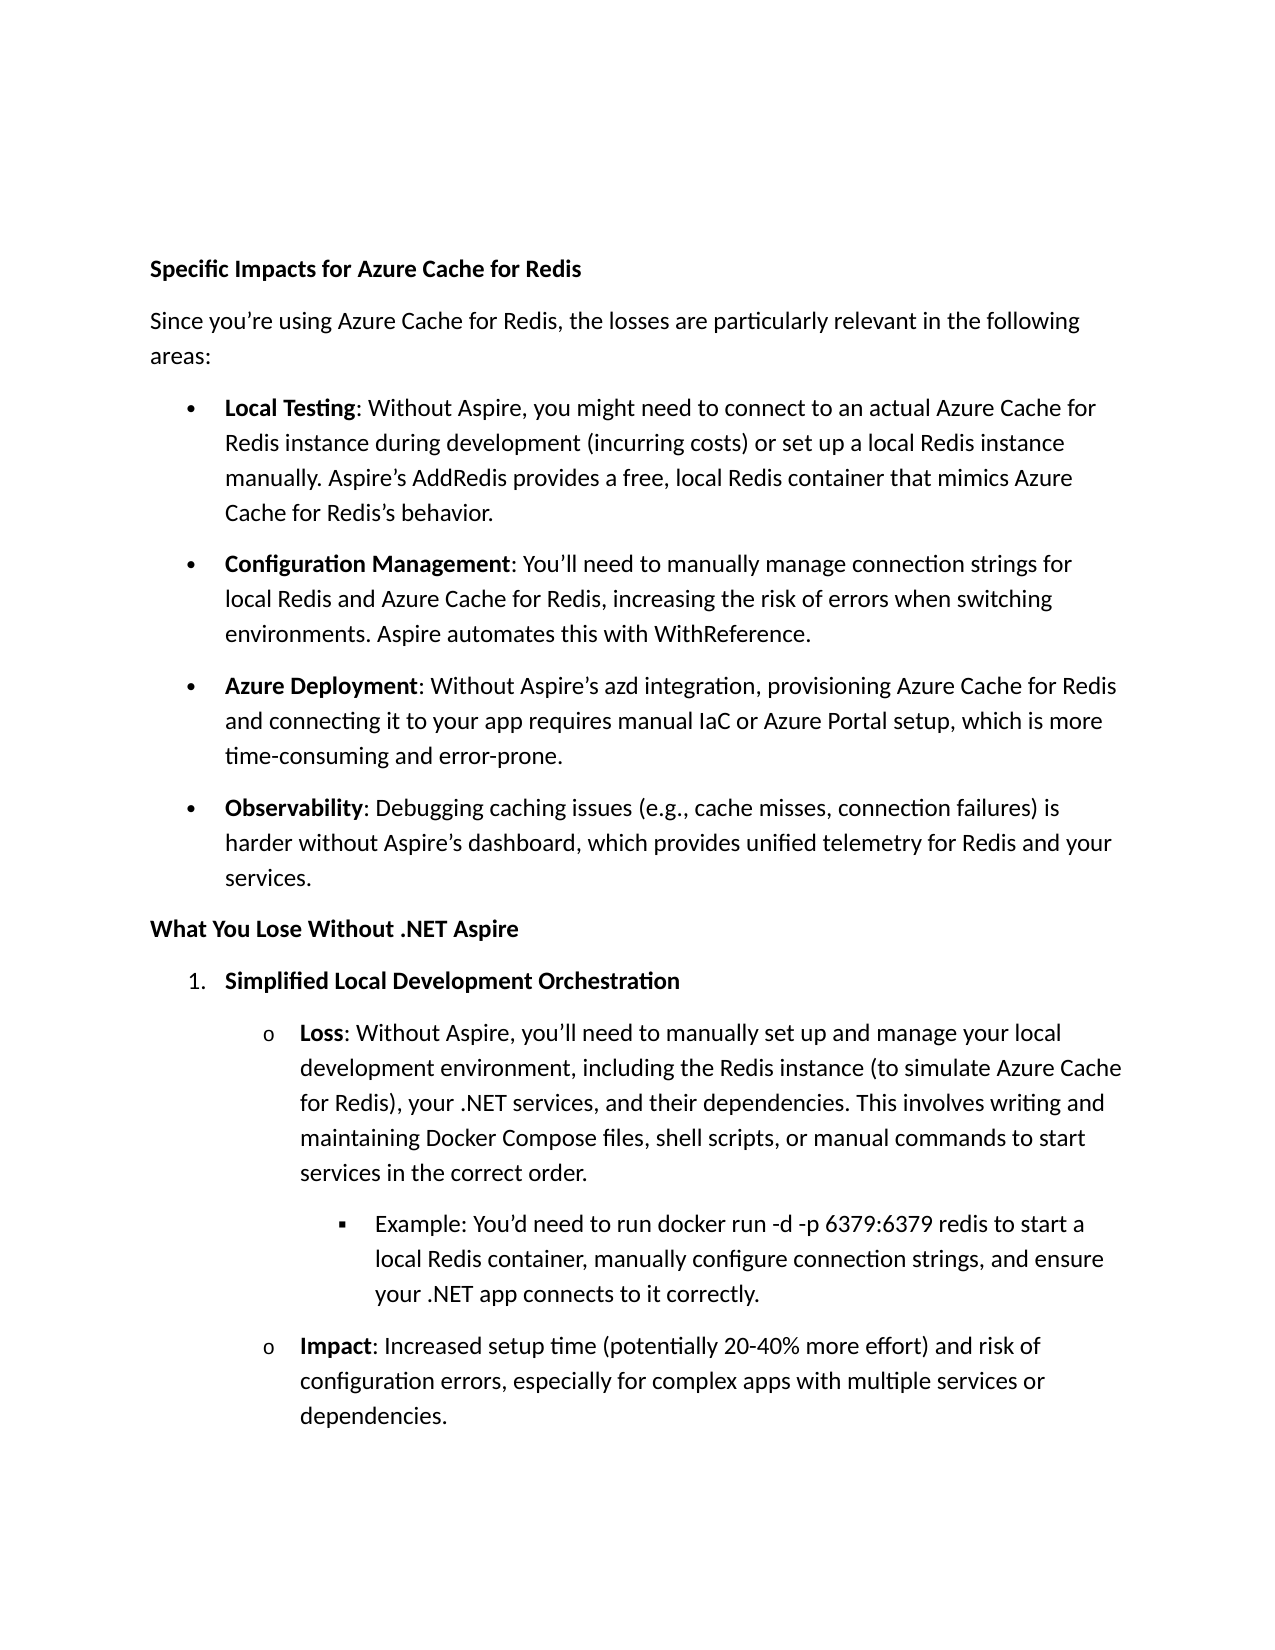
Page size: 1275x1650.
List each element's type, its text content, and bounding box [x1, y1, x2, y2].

list Impact: Increased setup time (potentially 20-40% more effort) and risk of configuration errors, especially for complex apps with multiple services or dependencies. [262, 1330, 1125, 1431]
text What You Lose Without .NET Aspire [150, 913, 1125, 944]
list Configuration Management: You’ll need to manually manage connection strings for local Redis and Azure Cache for Redis, increasing the risk of errors when switching environments. Aspire automates this with WithReference. [187, 548, 1125, 649]
list Loss: Without Aspire, you’ll need to manually set up and manage your local development environment, including the Redis instance (to simulate Azure Cache for Redis), your .NET services, and their dependencies. This involves writing and maintaining Docker Compose files, shell scripts, or manual commands to start services in the correct order. [262, 1017, 1125, 1187]
list Observability: Debugging caching issues (e.g., cache misses, connection failures) is harder without Aspire’s dashboard, which provides unified telemetry for Redis and your services. [187, 792, 1125, 892]
list Azure Deployment: Without Aspire’s azd integration, provisioning Azure Cache for Redis and connecting it to your app requires manual IaC or Azure Portal setup, which is more time-consuming and error-prone. [187, 670, 1125, 771]
list Simplified Local Development Orchestration [187, 965, 1125, 996]
list Example: You’d need to run docker run -d -p 6379:6379 redis to start a local Redis container, manually configure connection strings, and ensure your .NET app connects to it correctly. [337, 1208, 1125, 1309]
list Local Testing: Without Aspire, you might need to connect to an actual Azure Cache for Redis instance during development (incurring costs) or set up a local Redis instance manually. Aspire’s AddRedis provides a free, local Redis container that mimics Azure Cache for Redis’s behavior. [187, 392, 1125, 527]
text Since you’re using Azure Cache for Redis, the losses are particularly relevant in the following areas: [150, 305, 1125, 371]
text Specific Impacts for Azure Cache for Redis [150, 253, 1125, 284]
